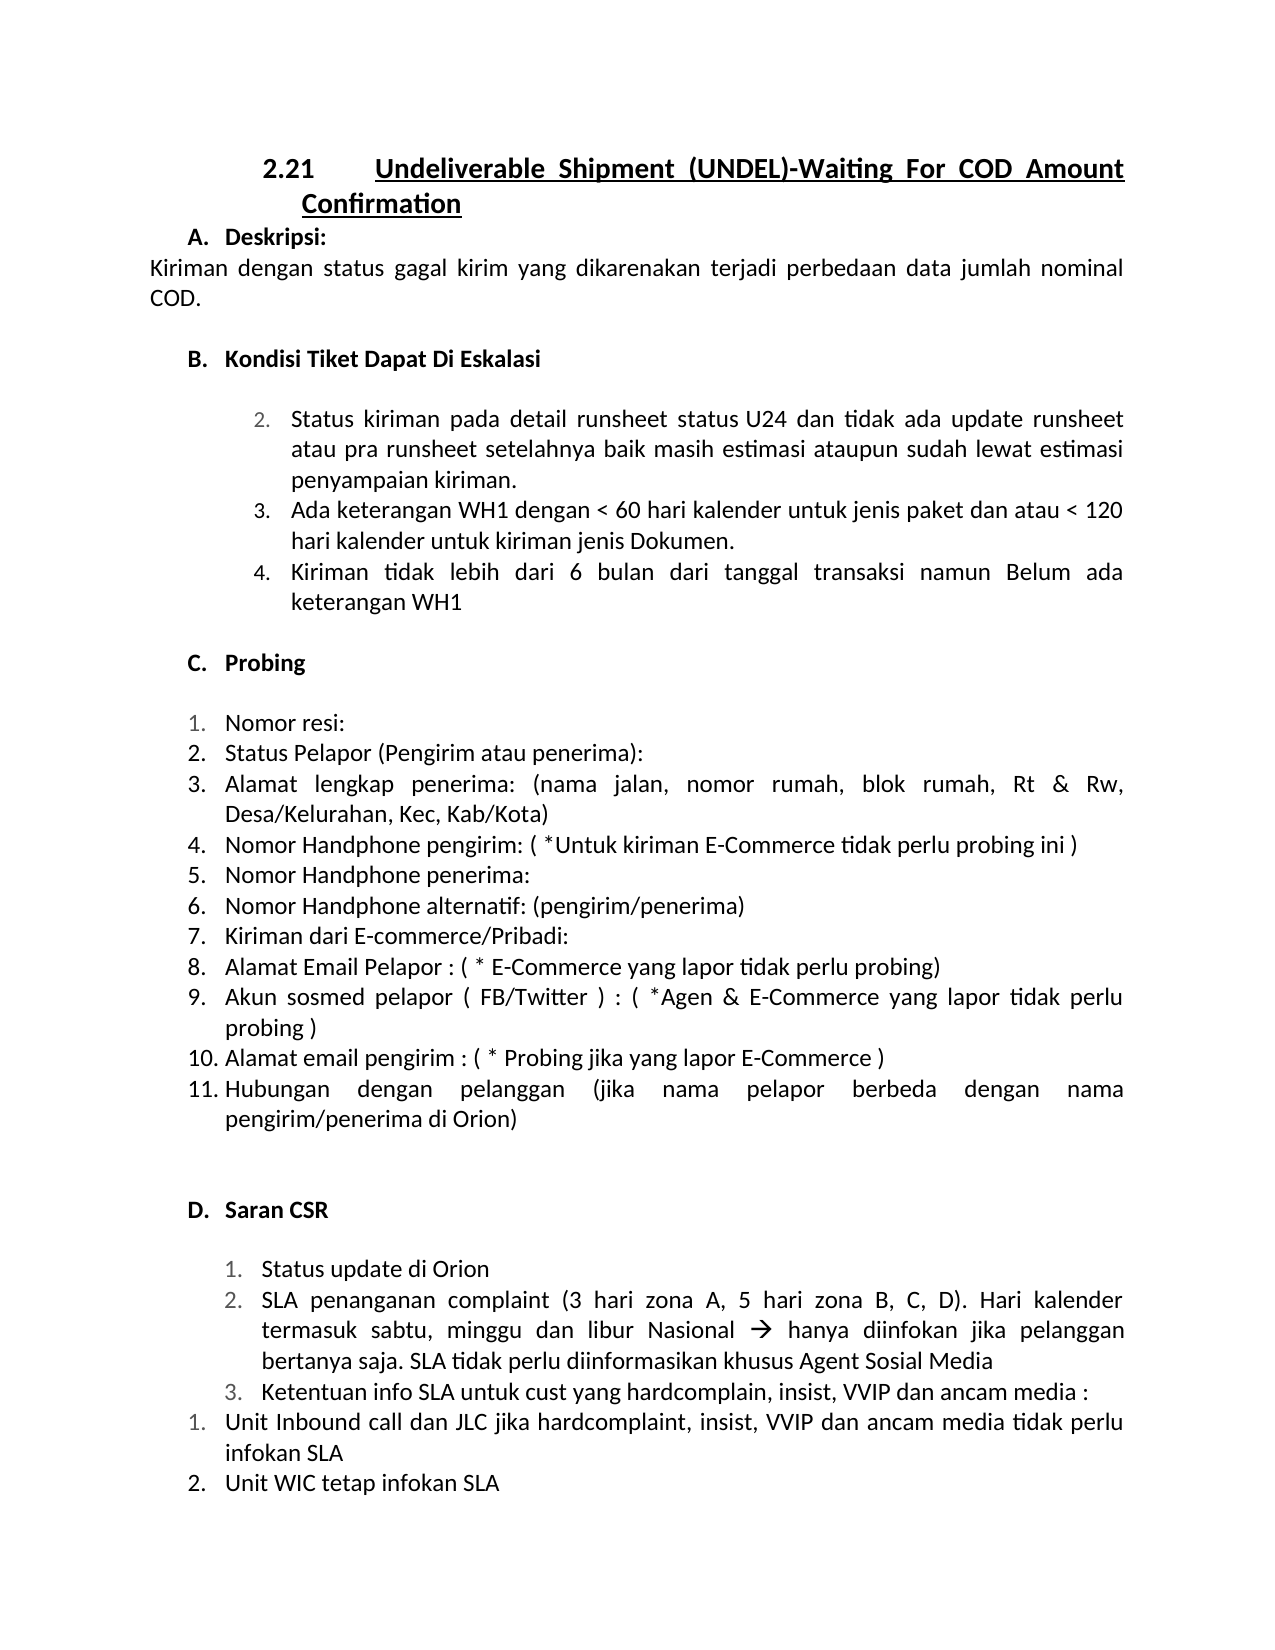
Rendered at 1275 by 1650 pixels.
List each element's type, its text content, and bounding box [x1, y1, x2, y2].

list Ketentuan info SLA untuk cust yang hardcomplain, insist, VVIP dan ancam media : [224, 1376, 1125, 1406]
list Alamat Email Pelapor : ( * E-Commerce yang lapor tidak perlu probing) [187, 951, 1125, 982]
list Alamat lengkap penerima: (nama jalan, nomor rumah, blok rumah, Rt & Rw, Desa/Kelurahan, Kec, Kab/Kota) [187, 768, 1125, 829]
list Saran CSR [187, 1194, 1125, 1224]
list Probing [187, 647, 1125, 678]
list Status kiriman pada detail runsheet status U24 dan tidak ada update runsheet atau pra runsheet setelahnya baik masih estimasi ataupun sudah lewat estimasi penyampaian kiriman. [253, 403, 1125, 494]
list Nomor resi: [187, 707, 1125, 737]
list Deskripsi: [187, 221, 1125, 252]
list Kondisi Tiket Dapat Di Eskalasi [187, 343, 1125, 374]
list Unit Inbound call dan JLC jika hardcomplaint, insist, VVIP dan ancam media tidak perlu infokan SLA [187, 1406, 1125, 1467]
list Unit WIC tetap infokan SLA [187, 1467, 1125, 1498]
list Kiriman dari E-commerce/Pribadi: [187, 921, 1125, 951]
list Nomor Handphone pengirim: ( *Untuk kiriman E-Commerce tidak perlu probing ini ) [187, 829, 1125, 859]
list Undeliverable Shipment (UNDEL)-Waiting For COD Amount Confirmation [262, 150, 1125, 221]
list Nomor Handphone penerima: [187, 859, 1125, 890]
list Kiriman tidak lebih dari 6 bulan dari tanggal transaksi namun Belum ada keterangan WH1 [253, 556, 1125, 617]
list SLA penanganan complaint (3 hari zona A, 5 hari zona B, C, D). Hari kalender termasuk sabtu, minggu dan libur Nasional hanya diinfokan jika pelanggan bertanya saja. SLA tidak perlu diinformasikan khusus Agent Sosial Media [224, 1284, 1125, 1376]
list Nomor Handphone alternatif: (pengirim/penerima) [187, 890, 1125, 921]
list Status update di Orion [224, 1253, 1125, 1284]
list Status Pelapor (Pengirim atau penerima): [187, 737, 1125, 768]
list Alamat email pengirim : ( * Probing jika yang lapor E-Commerce ) [187, 1043, 1125, 1073]
text Kiriman dengan status gagal kirim yang dikarenakan terjadi perbedaan data jumlah nominal COD. [150, 252, 1125, 313]
list Ada keterangan WH1 dengan < 60 hari kalender untuk jenis paket dan atau < 120 hari kalender untuk kiriman jenis Dokumen. [253, 494, 1125, 556]
list Hubungan dengan pelanggan (jika nama pelapor berbeda dengan nama pengirim/penerima di Orion) [187, 1073, 1125, 1134]
list Akun sosmed pelapor ( FB/Twitter ) : ( *Agen & E-Commerce yang lapor tidak perlu probing ) [187, 982, 1125, 1043]
